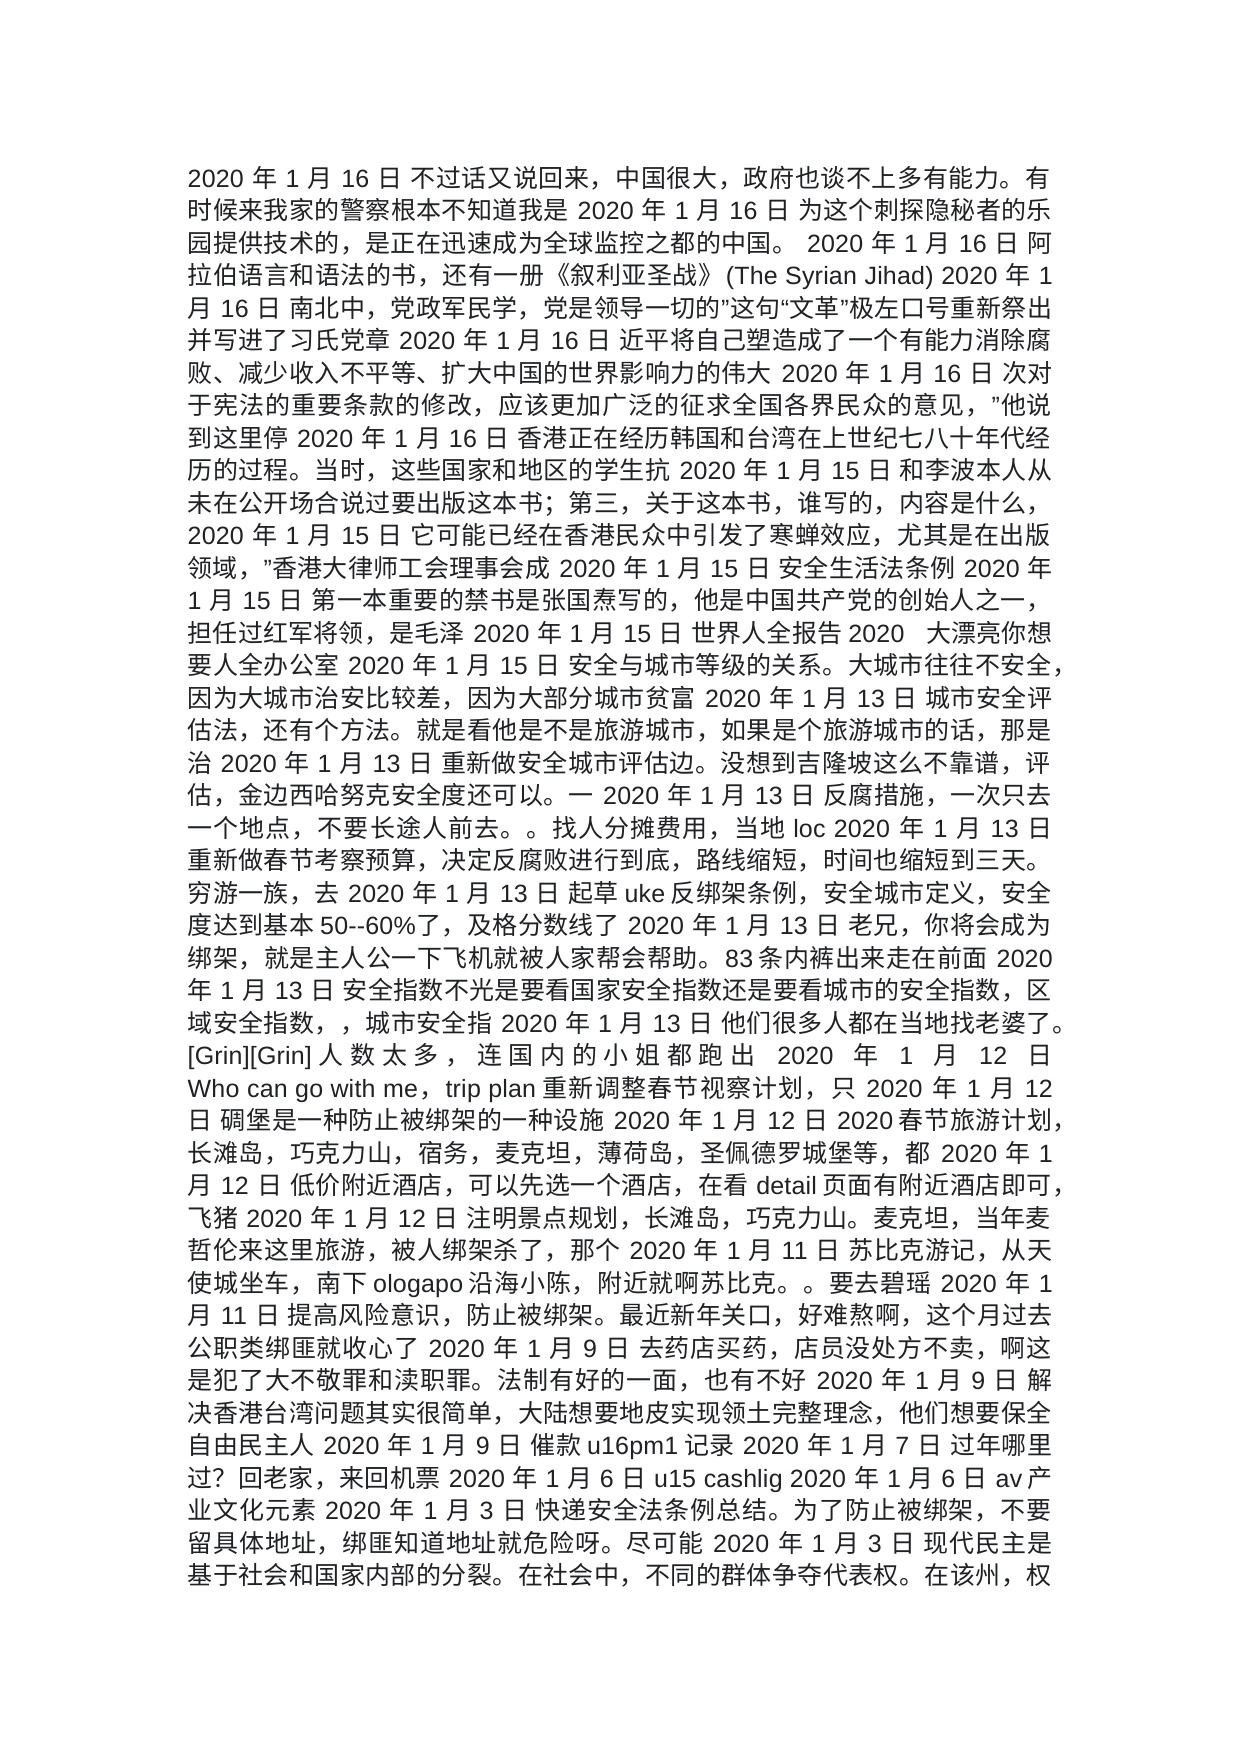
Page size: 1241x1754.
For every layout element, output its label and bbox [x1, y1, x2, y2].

text [187, 162, 1053, 1592]
